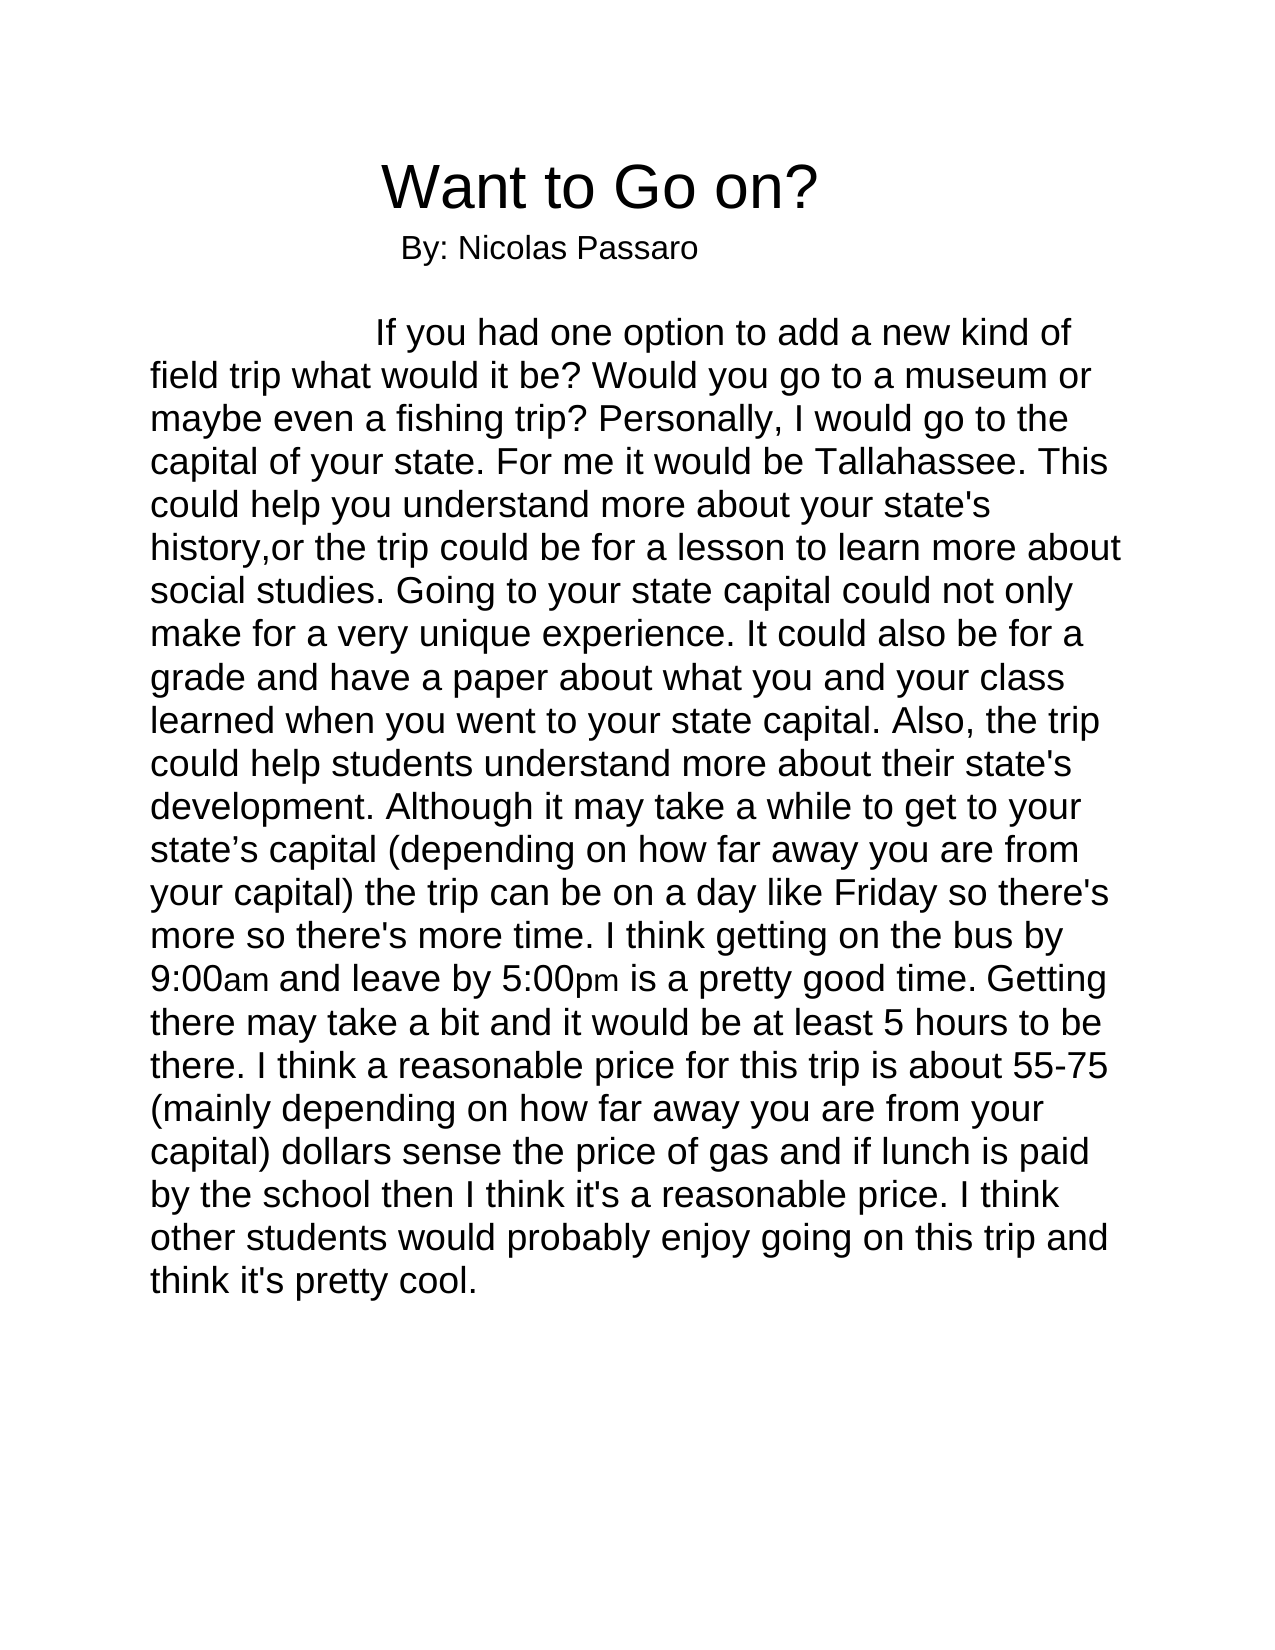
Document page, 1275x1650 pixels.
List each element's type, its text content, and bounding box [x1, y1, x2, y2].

text Want to Go on? [150, 150, 1125, 222]
text By: Nicolas Passaro If you had one option to add a new kind of field trip what would it be? Would you go to a museum or maybe even a fishing trip? Personally, I would go to the capital of your state. For me it would be Tallahassee. This could help you understand more about your state's history,or the trip could be for a lesson to learn more about social studies. Going to your state capital could not only make for a very unique experience. It could also be for a grade and have a paper about what you and your class learned when you went to your state capital. Also, the trip could help students understand more about their state's development. Although it may take a while to get to your state’s capital (depending on how far away you are from your capital) the trip can be on a day like Friday so there's more so there's more time. I think getting on the bus by 9:00am and leave by 5:00pm is a pretty good time. Getting there may take a bit and it would be at least 5 hours to be there. I think a reasonable price for this trip is about 55-75 (mainly depending on how far away you are from your capital) dollars sense the price of gas and if lunch is paid by the school then I think it's a reasonable price. I think other students would probably enjoy going on this trip and think it's pretty cool. [150, 228, 1125, 1302]
